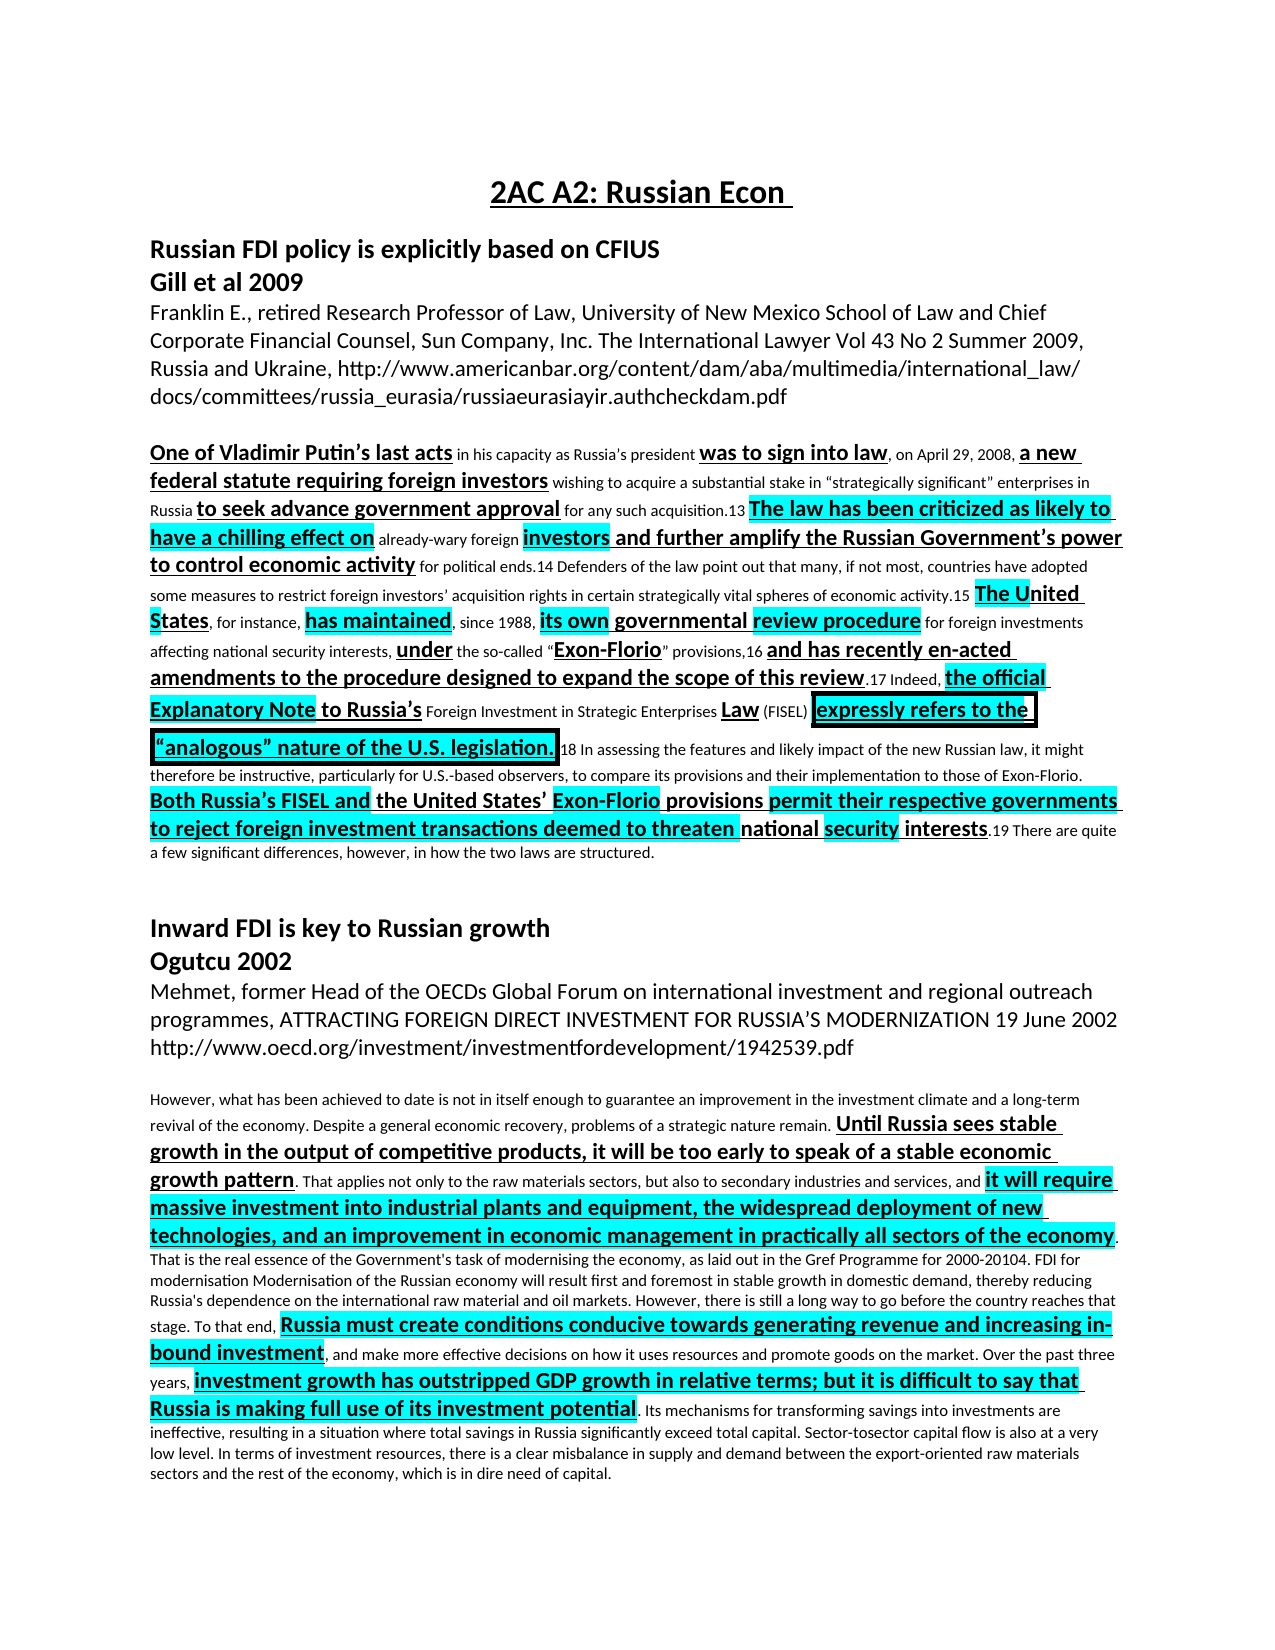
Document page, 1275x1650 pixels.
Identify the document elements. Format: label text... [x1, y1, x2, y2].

text Franklin E., retired Research Professor of Law, University of New Mexico School of Law and Chief Corporate Financial Counsel, Sun Company, Inc. The International Lawyer Vol 43 No 2 Summer 2009, Russia and Ukraine, http://www.americanbar.org/content/dam/aba/multimedia/international_law/docs/committees/russia_eurasia/russiaeurasiayir.authcheckdam.pdf [150, 298, 1125, 411]
text Gill et al 2009 [150, 265, 1125, 298]
text However, what has been achieved to date is not in itself enough to guarantee an improvement in the investment climate and a long-term revival of the economy. Despite a general economic recovery, problems of a strategic nature remain. Until Russia sees stable growth in the output of competitive products, it will be too early to speak of a stable economic growth pattern. That applies not only to the raw materials sectors, but also to secondary industries and services, and it will require massive investment into industrial plants and equipment, the widespread deployment of new technologies, and an improvement in economic management in practically all sectors of the economy. That is the real essence of the Government's task of modernising the economy, as laid out in the Gref Programme for 2000-20104. FDI for modernisation Modernisation of the Russian economy will result first and foremost in stable growth in domestic demand, thereby reducing Russia's dependence on the international raw material and oil markets. However, there is still a long way to go before the country reaches that stage. To that end, Russia must create conditions conducive towards generating revenue and increasing in-bound investment, and make more effective decisions on how it uses resources and promote goods on the market. Over the past three years, investment growth has outstripped GDP growth in relative terms; but it is difficult to say that Russia is making full use of its investment potential. Its mechanisms for transforming savings into investments are ineffective, resulting in a situation where total savings in Russia significantly exceed total capital. Sector-tosector capital flow is also at a very low level. In terms of investment resources, there is a clear misbalance in supply and demand between the export-oriented raw materials sectors and the rest of the economy, which is in dire need of capital. [150, 1089, 1125, 1483]
subtitle 2AC A2: Russian Econ [150, 171, 1125, 212]
text Ogutcu 2002 [150, 944, 1125, 977]
subtitle Russian FDI policy is explicitly based on CFIUS [150, 232, 1125, 265]
text One of Vladimir Putin’s last acts in his capacity as Russia’s president was to sign into law, on April 29, 2008, a new federal statute requiring foreign investors wishing to acquire a substantial stake in “strategically significant” enterprises in Russia to seek advance government approval for any such acquisition.13 The law has been criticized as likely to have a chilling effect on already-wary foreign investors and further amplify the Russian Government’s power to control economic activity for political ends.14 Defenders of the law point out that many, if not most, countries have adopted some measures to restrict foreign investors’ acquisition rights in certain strategically vital spheres of economic activity.15 The United States, for instance, has maintained, since 1988, its own governmental review procedure for foreign investments affecting national security interests, under the so-called “Exon-Florio” provisions,16 and has recently en-acted amendments to the procedure designed to expand the scope of this review.17 Indeed, the official Explanatory Note to Russia’s Foreign Investment in Strategic Enterprises Law (FISEL) expressly refers to the “analogous” nature of the U.S. legislation.18 In assessing the features and likely impact of the new Russian law, it might therefore be instructive, particularly for U.S.-based observers, to compare its provisions and their implementation to those of Exon-Florio. Both Russia’s FISEL and the United States’ Exon-Florio provisions permit their respective governments to reject foreign investment transactions deemed to threaten national security interests.19 There are quite a few significant differences, however, in how the two laws are structured. [150, 438, 1125, 862]
text Mehmet, former Head of the OECDs Global Forum on international investment and regional outreach programmes, ATTRACTING FOREIGN DIRECT INVESTMENT FOR RUSSIA’S MODERNIZATION 19 June 2002 http://www.oecd.org/investment/investmentfordevelopment/1942539.pdf [150, 977, 1125, 1061]
subtitle Inward FDI is key to Russian growth [150, 911, 1125, 944]
